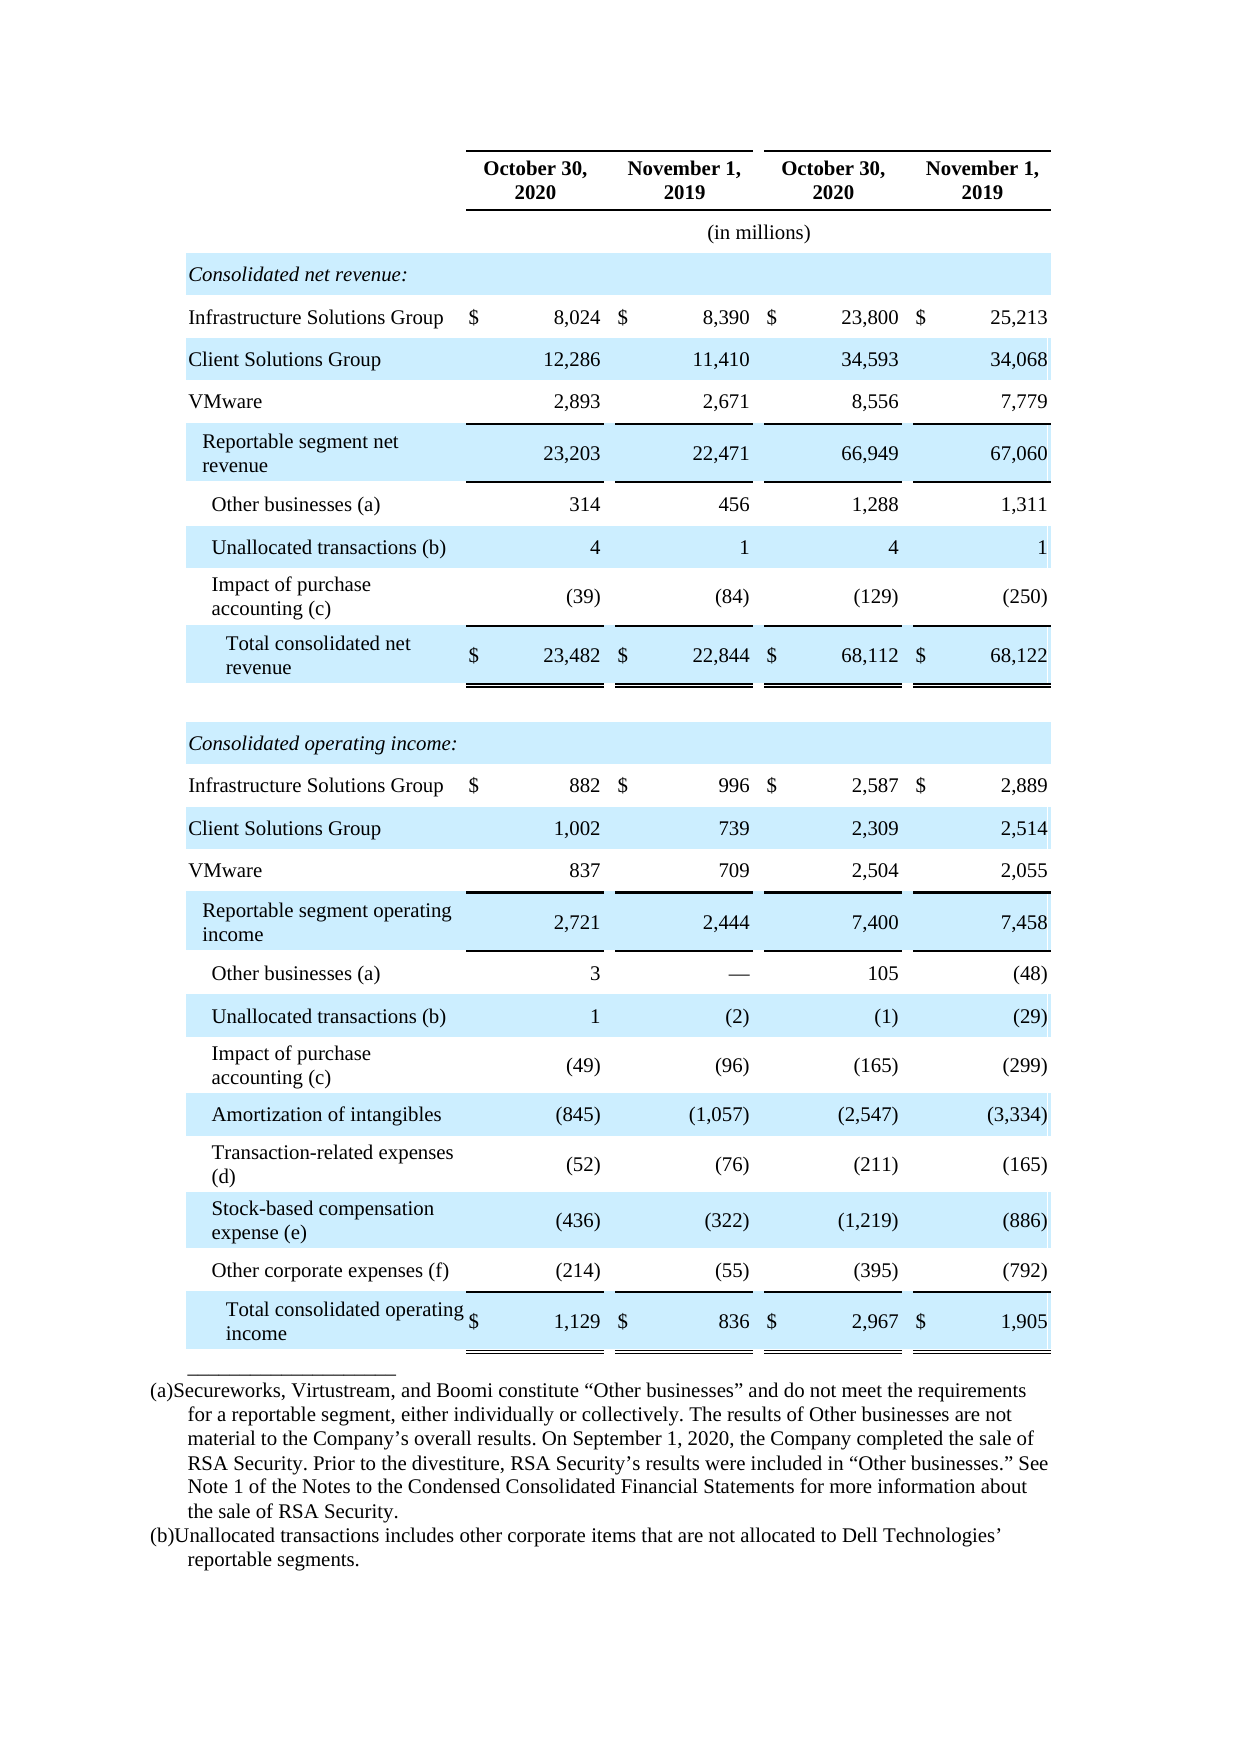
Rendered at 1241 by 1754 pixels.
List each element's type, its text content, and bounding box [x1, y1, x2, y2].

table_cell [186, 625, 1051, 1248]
text (b)Unallocated transactions includes other corporate items that are not allocated to Dell Technologies’ reportable segments. [150, 1523, 1053, 1571]
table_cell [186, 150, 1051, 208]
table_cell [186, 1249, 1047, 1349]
text (a)Secureworks, Virtustream, and Boomi constitute “Other businesses” and do not meet the requirements for a reportable segment, either individually or collectively. The results of Other businesses are not material to the Company’s overall results. On September 1, 2020, the Company completed the sale of RSA Security. Prior to the divestiture, RSA Security’s results were included in “Other businesses.” See Note 1 of the Notes to the Condensed Consolidated Financial Statements for more information about the sale of RSA Security. [150, 1378, 1053, 1523]
text ____________________ [187, 1354, 1053, 1378]
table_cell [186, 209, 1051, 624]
